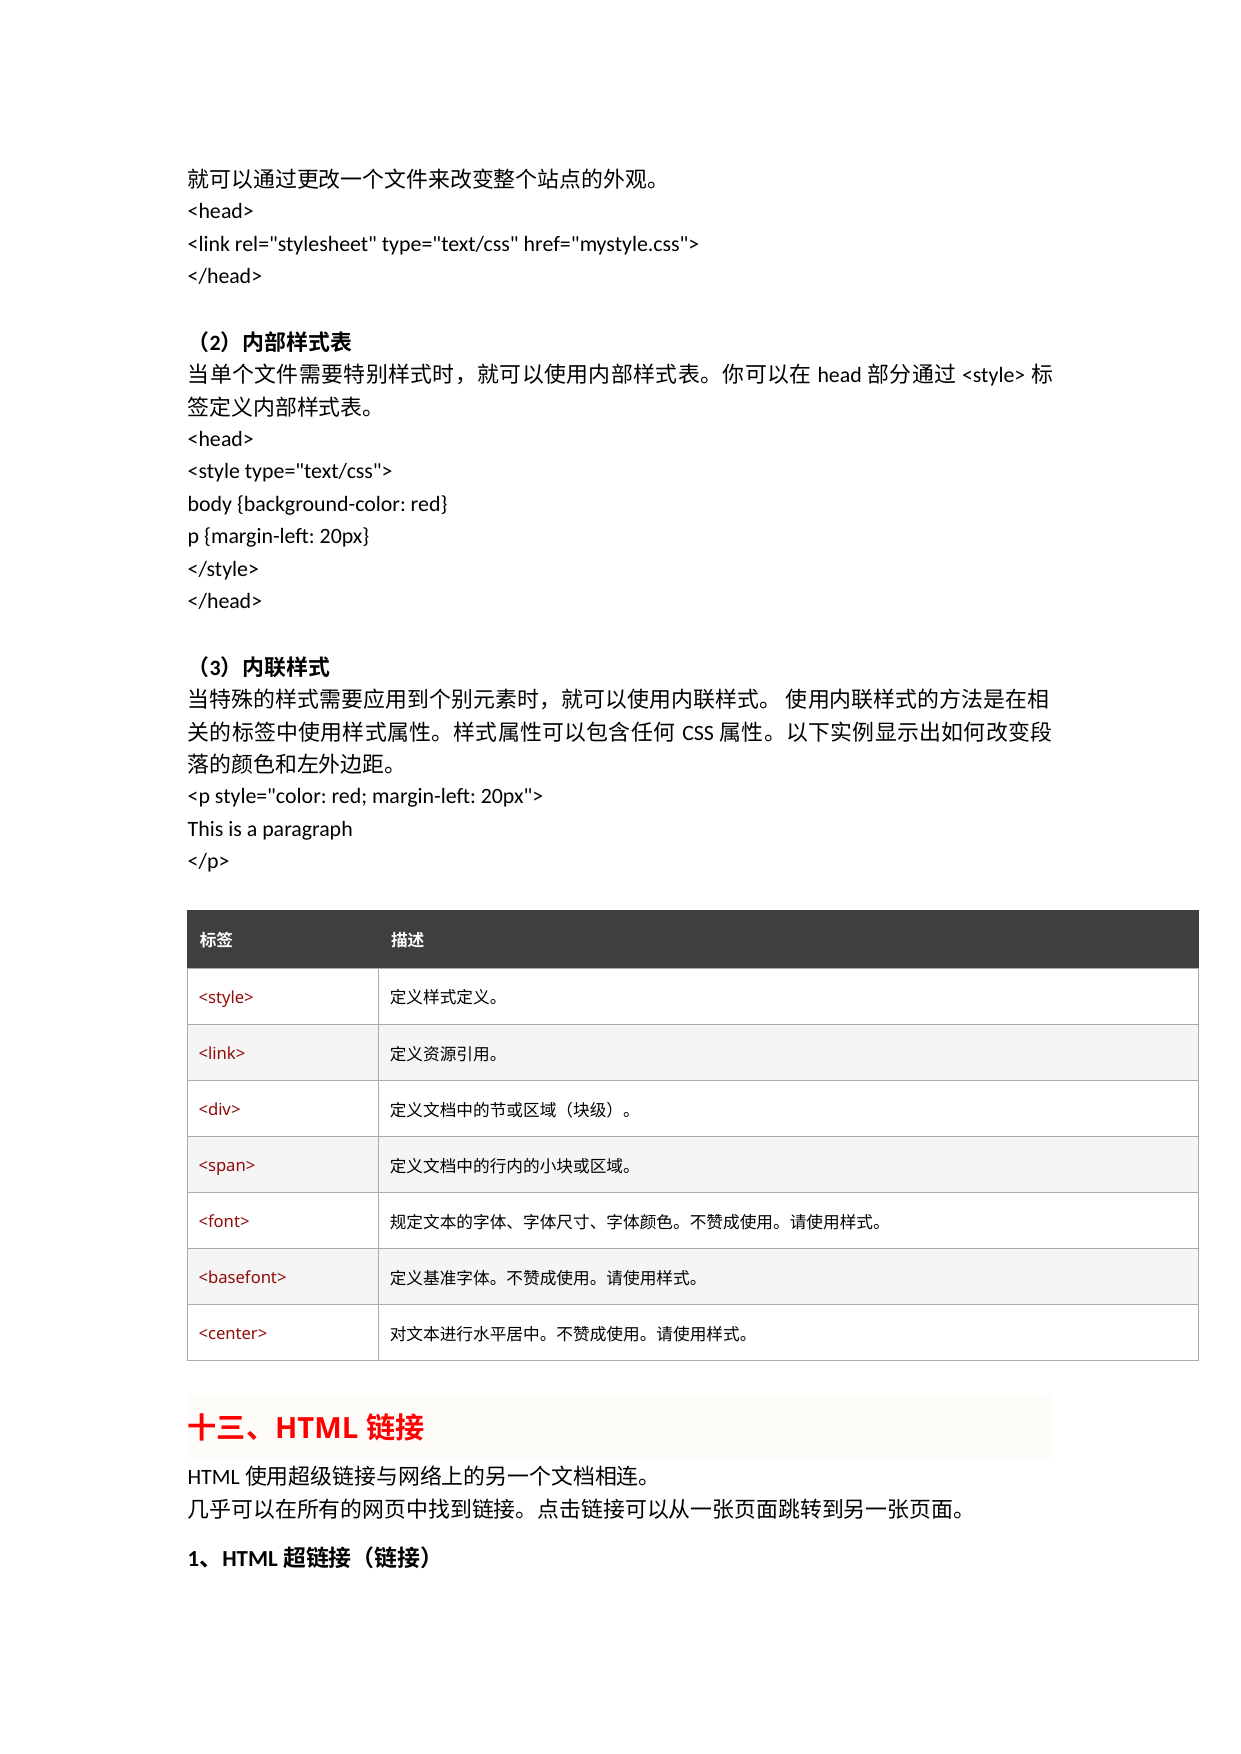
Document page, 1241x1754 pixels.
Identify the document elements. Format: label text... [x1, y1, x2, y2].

table_header 标签 [188, 911, 378, 968]
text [187, 162, 1053, 194]
text </head> [187, 584, 1053, 617]
text （3）内联样式 [187, 649, 1053, 682]
table_cell 规定文本的字体、字体尺寸、字体颜色。不赞成使用。请使用样式。 [379, 1193, 1198, 1248]
text HTML 使用超级链接与网络上的另一个文档相连。 [187, 1459, 1053, 1491]
text <head> [187, 422, 1053, 454]
table_cell <font> [188, 1193, 378, 1248]
table_cell 定义文档中的节或区域（块级）。 [379, 1081, 1198, 1136]
text 当单个文件需要特别样式时，就可以使用内部样式表。你可以在 head 部分通过 <style> 标签定义内部样式表。 [187, 357, 1053, 422]
text 当特殊的样式需要应用到个别元素时，就可以使用内联样式。 使用内联样式的方法是在相关的标签中使用样式属性。样式属性可以包含任何 CSS 属性。以下实例显示出如何改变段落的颜色和左外边距。 [187, 682, 1053, 779]
text </p> [187, 844, 1053, 877]
text <style type="text/css"> [187, 454, 1053, 487]
text 1、HTML 超链接（链接） [187, 1524, 1053, 1589]
table_cell <div> [188, 1081, 378, 1136]
table_cell <link> [188, 1025, 378, 1080]
table_cell 对文本进行水平居中。不赞成使用。请使用样式。 [379, 1305, 1198, 1360]
table_cell <basefont> [188, 1249, 378, 1304]
table_cell 定义文档中的行内的小块或区域。 [379, 1137, 1198, 1192]
table_cell 定义样式定义。 [379, 969, 1198, 1024]
table_cell 定义基准字体。不赞成使用。请使用样式。 [379, 1249, 1198, 1304]
table_header 描述 [379, 911, 1198, 968]
table_cell 定义资源引用。 [379, 1025, 1198, 1080]
text body {background-color: red} [187, 487, 1053, 519]
text <link rel="stylesheet" type="text/css" href="mystyle.css"> [187, 227, 1053, 259]
text </head> [187, 259, 1053, 292]
text This is a paragraph [187, 812, 1053, 844]
text 几乎可以在所有的网页中找到链接。点击链接可以从一张页面跳转到另一张页面。 [187, 1491, 1053, 1524]
table_cell <style> [188, 969, 378, 1024]
text <head> [187, 194, 1053, 227]
text </style> [187, 552, 1053, 584]
text <p style="color: red; margin-left: 20px"> [187, 779, 1053, 812]
text （2）内部样式表 [187, 324, 1053, 357]
table_cell <center> [188, 1305, 378, 1360]
subtitle HTML 链接 [187, 1394, 1053, 1459]
text p {margin-left: 20px} [187, 519, 1053, 552]
table_cell <span> [188, 1137, 378, 1192]
